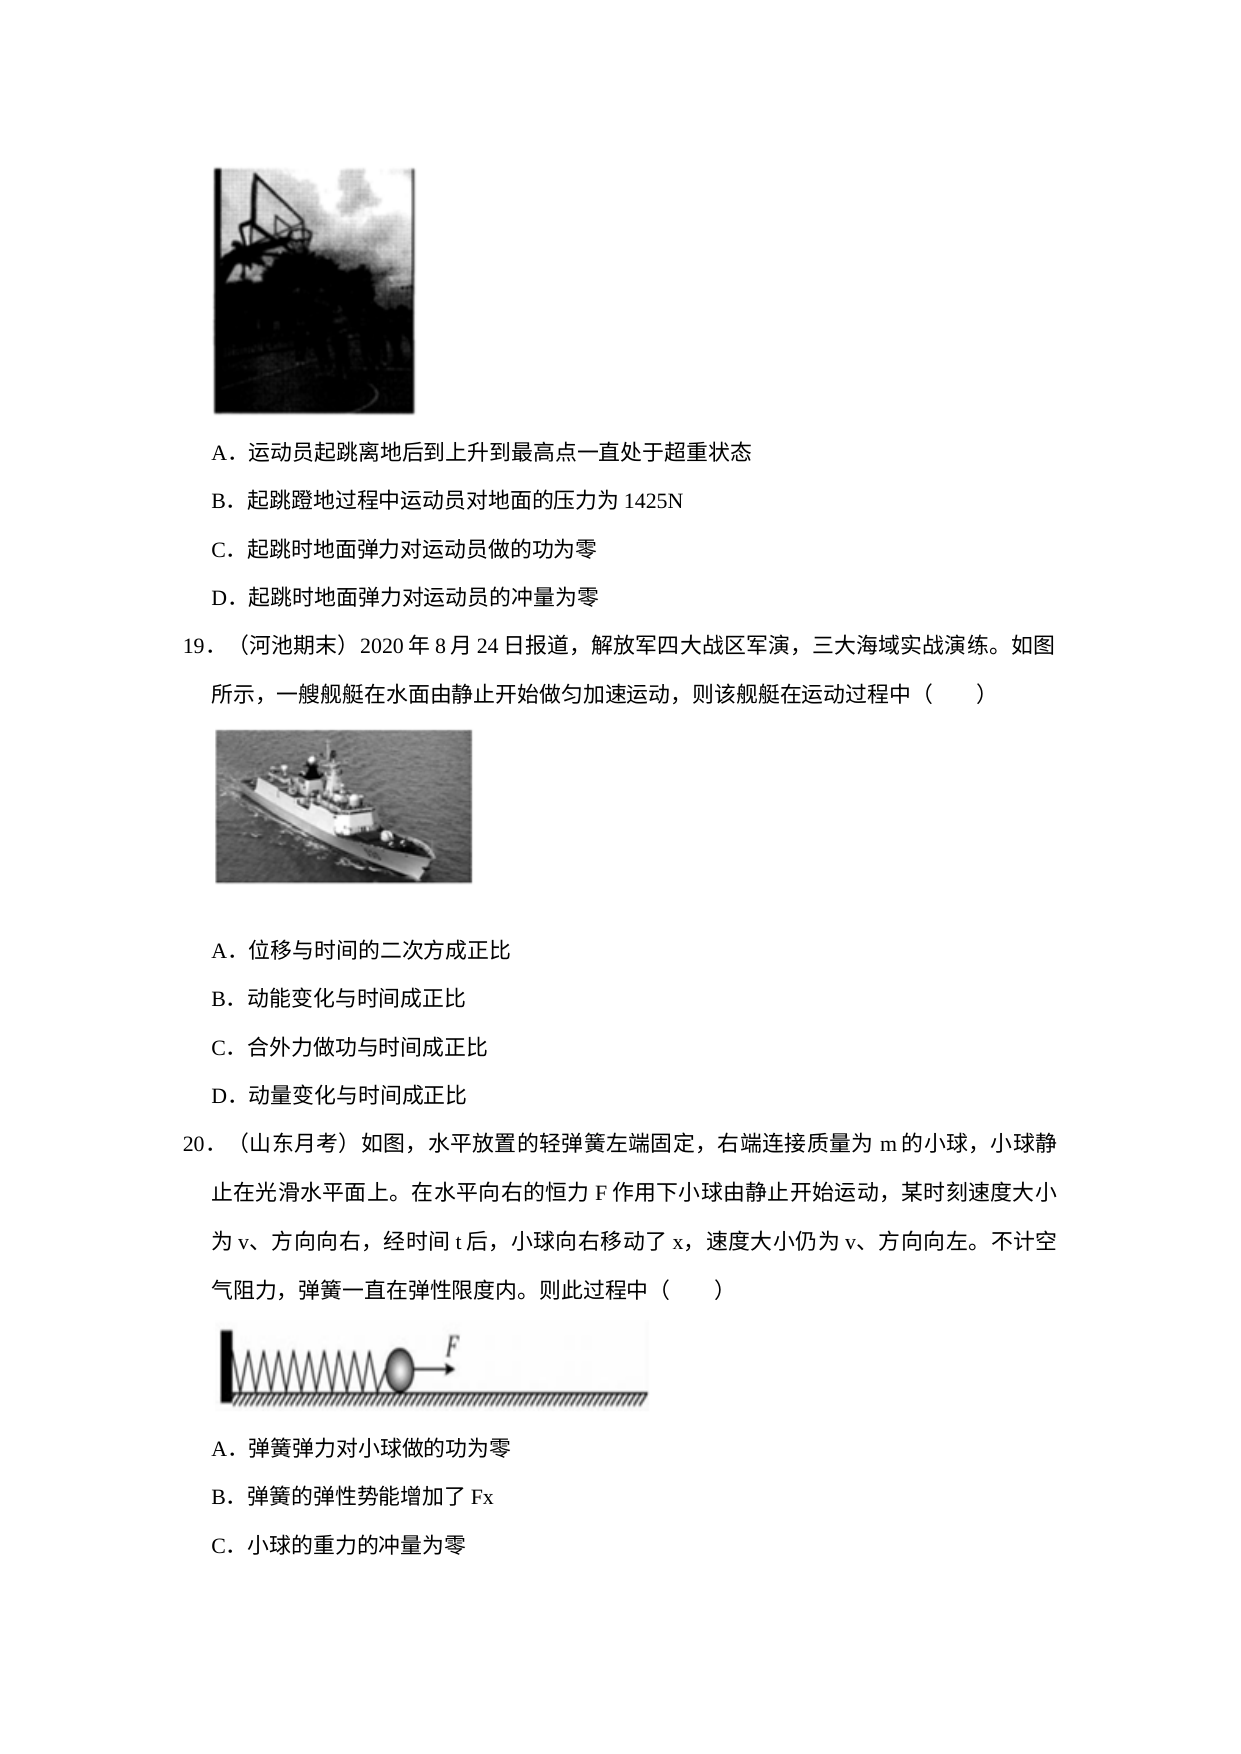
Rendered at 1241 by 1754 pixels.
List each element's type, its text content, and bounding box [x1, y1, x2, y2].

text C．起跳时地面弹力对运动员做的功为零 [183, 531, 1058, 564]
text B．动能变化与时间成正比 [183, 981, 1058, 1013]
text C．合外力做功与时间成正比 [183, 1029, 1058, 1062]
text 19．（河池期末）2020年8月24日报道，解放军四大战区军演，三大海域实战演练。如图所示，一艘舰艇在水面由静止开始做匀加速运动，则该舰艇在运动过程中（ ） [183, 628, 1058, 709]
picture [211, 161, 421, 420]
text B．弹簧的弹性势能增加了Fx [183, 1479, 1058, 1511]
text A．运动员起跳离地后到上升到最高点一直处于超重状态 [183, 434, 1058, 467]
text A．弹簧弹力对小球做的功为零 [183, 1431, 1058, 1463]
text A．位移与时间的二次方成正比 [183, 933, 1058, 965]
text B．起跳蹬地过程中运动员对地面的压力为1425N [183, 483, 1058, 515]
picture [211, 724, 477, 889]
picture [211, 1320, 654, 1416]
text 20．（山东月考）如图，水平放置的轻弹簧左端固定，右端连接质量为m的小球，小球静止在光滑水平面上。在水平向右的恒力F作用下小球由静止开始运动，某时刻速度大小为v、方向向右，经时间t后，小球向右移动了x，速度大小仍为v、方向向左。不计空气阻力，弹簧一直在弹性限度内。则此过程中（ ） [183, 1126, 1058, 1305]
text D．起跳时地面弹力对运动员的冲量为零 [183, 579, 1058, 612]
text D．动量变化与时间成正比 [183, 1078, 1058, 1110]
text C．小球的重力的冲量为零 [183, 1527, 1058, 1560]
